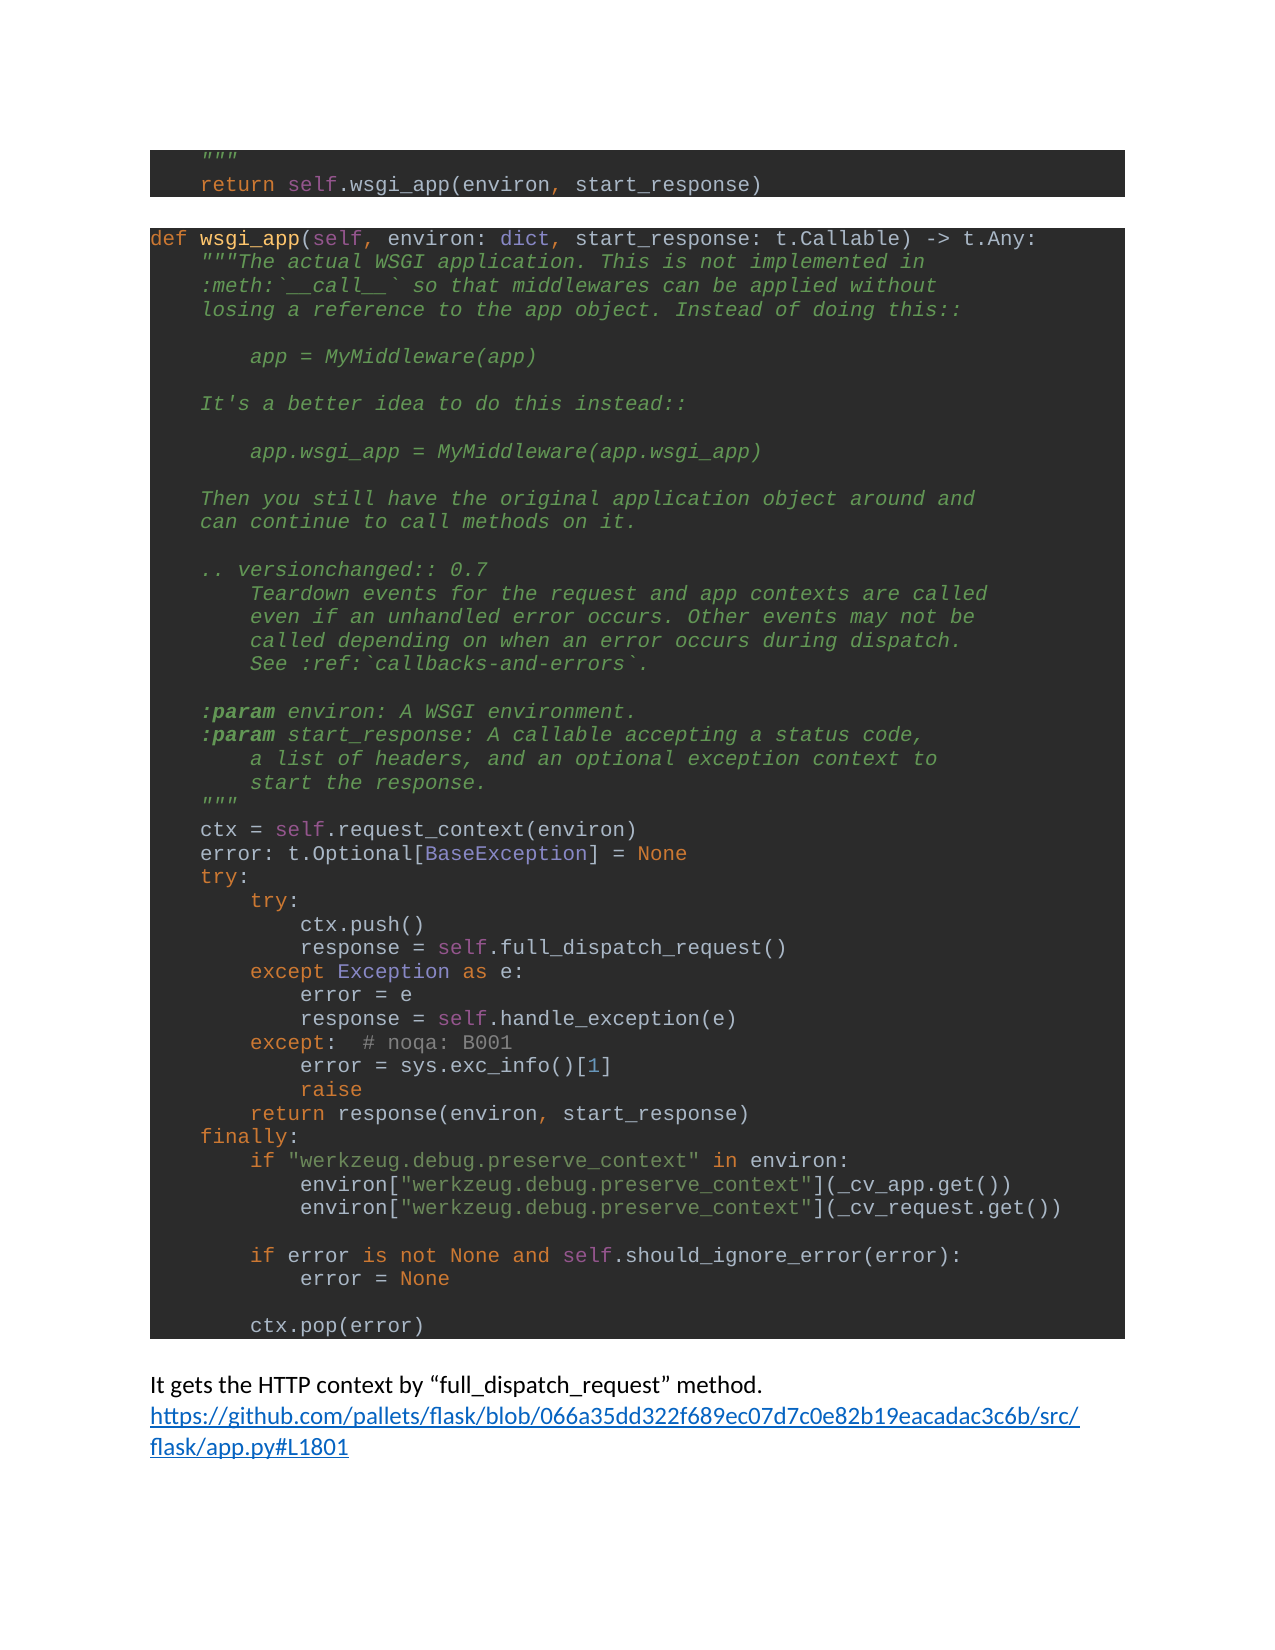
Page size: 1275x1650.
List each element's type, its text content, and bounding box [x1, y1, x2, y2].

text It gets the HTTP context by “full_dispatch_request” method. [150, 1370, 1125, 1400]
text https://github.com/pallets/flask/blob/066a35dd322f689ec07d7c0e82b19eacadac3c6b/src/flask/app.py#L1801 [150, 1400, 1125, 1461]
text def wsgi_app(self, environ: dict, start_response: t.Callable) -> t.Any: """The actual WSGI application. This is not implemented in :meth:`__call__` so that middlewares can be applied without losing a reference to the app object. Instead of doing this:: app = MyMiddleware(app) It's a better idea to do this instead:: app.wsgi_app = MyMiddleware(app.wsgi_app) Then you still have the original application object around and can continue to call methods on it. .. versionchanged:: 0.7 Teardown events for the request and app contexts are called even if an unhandled error occurs. Other events may not be called depending on when an error occurs during dispatch. See :ref:`callbacks-and-errors`. :param environ: A WSGI environment. :param start_response: A callable accepting a status code, a list of headers, and an optional exception context to start the response. """ ctx = self.request_context(environ) error: t.Optional[BaseException] = None try: try: ctx.push() response = self.full_dispatch_request() except Exception as e: error = e response = self.handle_exception(e) except: # noqa: B001 error = sys.exc_info()[1] raise return response(environ, start_response) finally: if "werkzeug.debug.preserve_context" in environ: environ["werkzeug.debug.preserve_context"](_cv_app.get()) environ["werkzeug.debug.preserve_context"](_cv_request.get()) if error is not None and self.should_ignore_error(error): error = None ctx.pop(error) [150, 228, 1125, 1339]
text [150, 150, 1125, 197]
